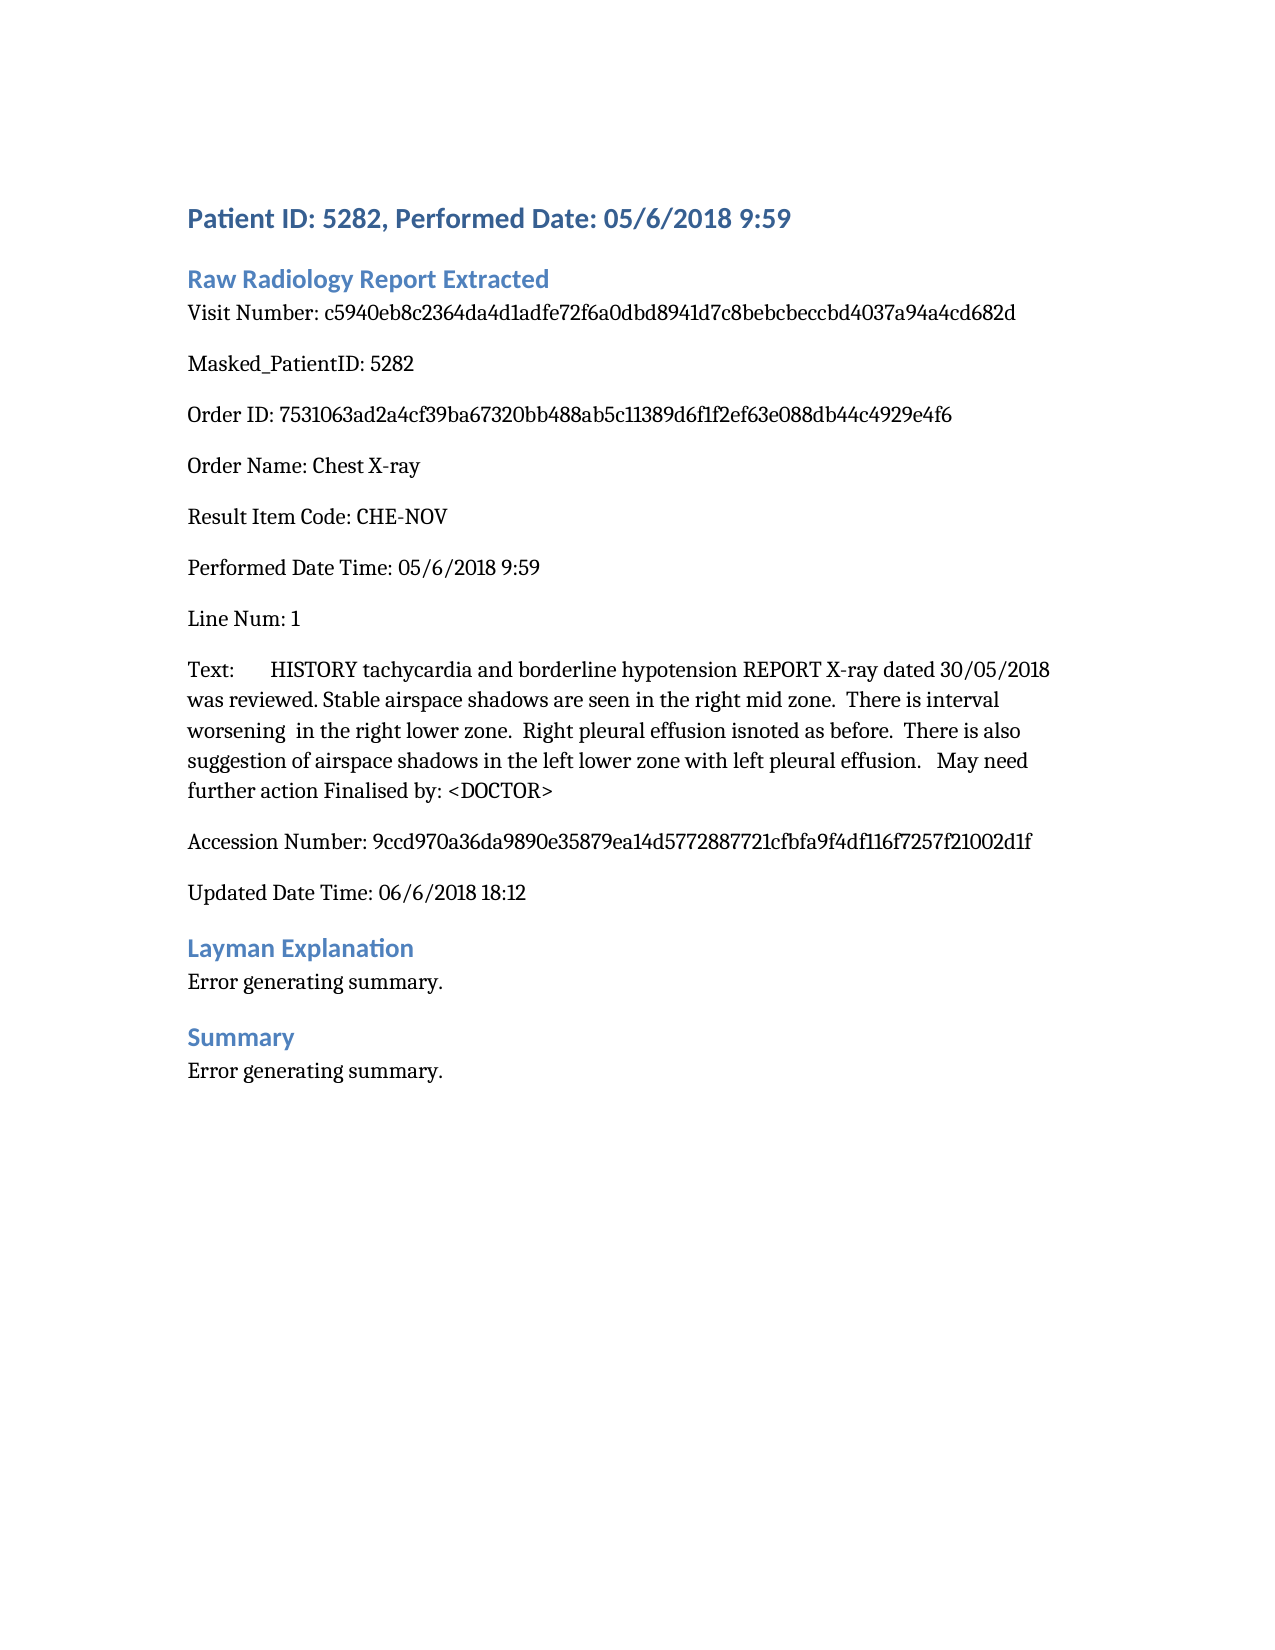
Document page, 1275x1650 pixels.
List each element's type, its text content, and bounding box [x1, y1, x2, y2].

subtitle Raw Radiology Report Extracted [187, 262, 1087, 295]
subtitle Patient ID: 5282, Performed Date: 05/6/2018 9:59 [187, 200, 1087, 236]
text Updated Date Time: 06/6/2018 18:12 [187, 880, 1087, 906]
text Error generating summary. [187, 1058, 1087, 1084]
text Visit Number: c5940eb8c2364da4d1adfe72f6a0dbd8941d7c8bebcbeccbd4037a94a4cd682d [187, 300, 1087, 326]
text Line Num: 1 [187, 606, 1087, 632]
text Accession Number: 9ccd970a36da9890e35879ea14d5772887721cfbfa9f4df116f7257f21002d1f [187, 829, 1087, 855]
text Text: HISTORY tachycardia and borderline hypotension REPORT X-ray dated 30/05/2018 was reviewed. Stable airspace shadows are seen in the right mid zone. There is interval worsening in the right lower zone. Right pleural effusion isnoted as before. There is also suggestion of airspace shadows in the left lower zone with left pleural effusion. May need further action Finalised by: <DOCTOR> [187, 657, 1087, 804]
text Masked_PatientID: 5282 [187, 351, 1087, 377]
text Order ID: 7531063ad2a4cf39ba67320bb488ab5c11389d6f1f2ef63e088db44c4929e4f6 [187, 402, 1087, 428]
subtitle Layman Explanation [187, 931, 1087, 964]
text Order Name: Chest X-ray [187, 453, 1087, 479]
subtitle Summary [187, 1020, 1087, 1053]
text Performed Date Time: 05/6/2018 9:59 [187, 555, 1087, 581]
text Error generating summary. [187, 969, 1087, 995]
text Result Item Code: CHE-NOV [187, 504, 1087, 530]
